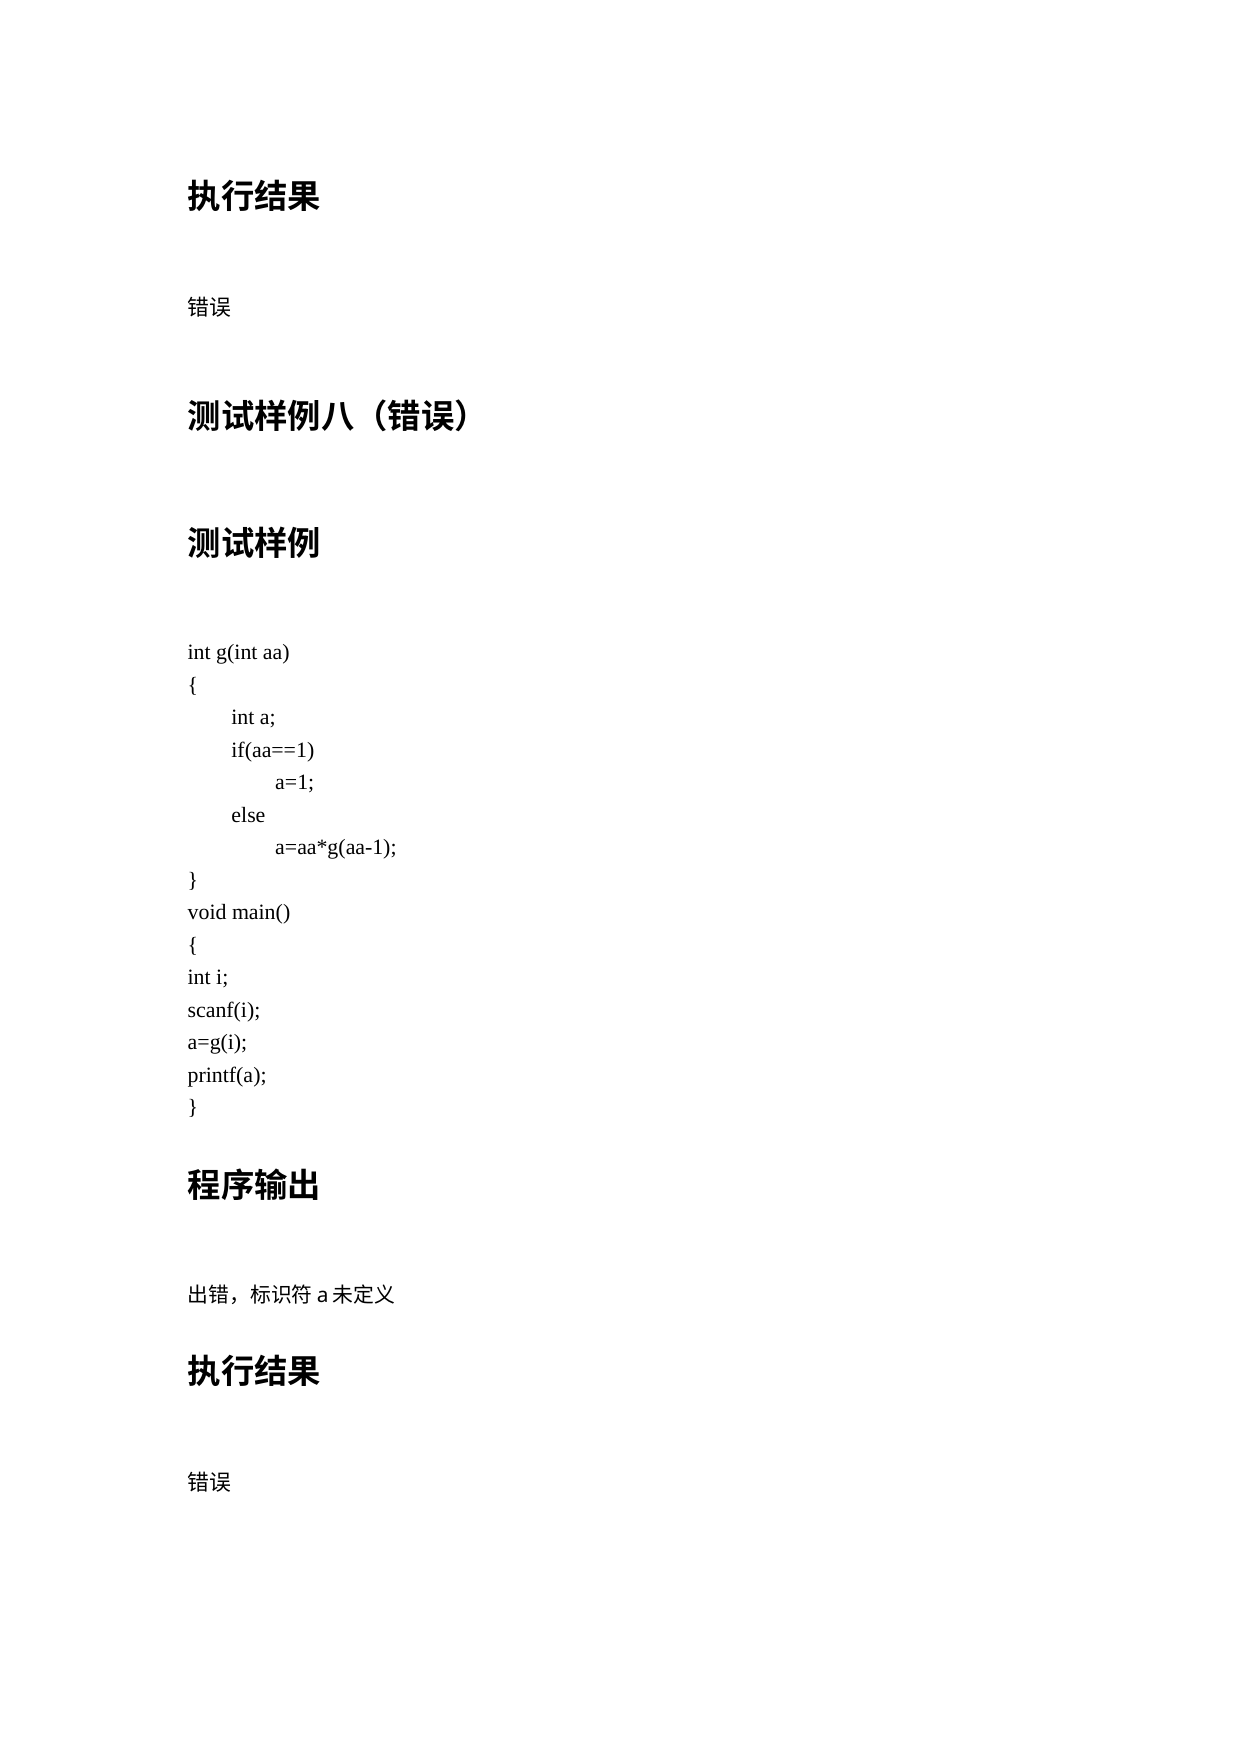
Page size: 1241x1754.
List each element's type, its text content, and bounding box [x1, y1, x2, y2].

text printf(a); [187, 1058, 1053, 1091]
text if(aa==1) [187, 733, 1053, 766]
text void main() [187, 896, 1053, 928]
text } [187, 863, 1053, 896]
text scanf(i); [187, 993, 1053, 1026]
text { [187, 668, 1053, 701]
text int i; [187, 961, 1053, 993]
text else [187, 798, 1053, 831]
text int a; [187, 701, 1053, 733]
text 错误 [187, 289, 1053, 322]
subtitle 程序输出 [187, 1150, 1053, 1215]
subtitle 执行结果 [187, 1337, 1053, 1402]
text 出错，标识符a未定义 [187, 1277, 1053, 1310]
subtitle 测试样例八（错误） [187, 381, 1053, 446]
text } [187, 1091, 1053, 1123]
text a=g(i); [187, 1026, 1053, 1058]
subtitle 执行结果 [187, 162, 1053, 227]
text { [187, 928, 1053, 961]
subtitle 测试样例 [187, 508, 1053, 573]
text a=1; [187, 766, 1053, 798]
text a=aa*g(aa-1); [187, 831, 1053, 863]
text int g(int aa) [187, 636, 1053, 668]
text 错误 [187, 1464, 1053, 1497]
